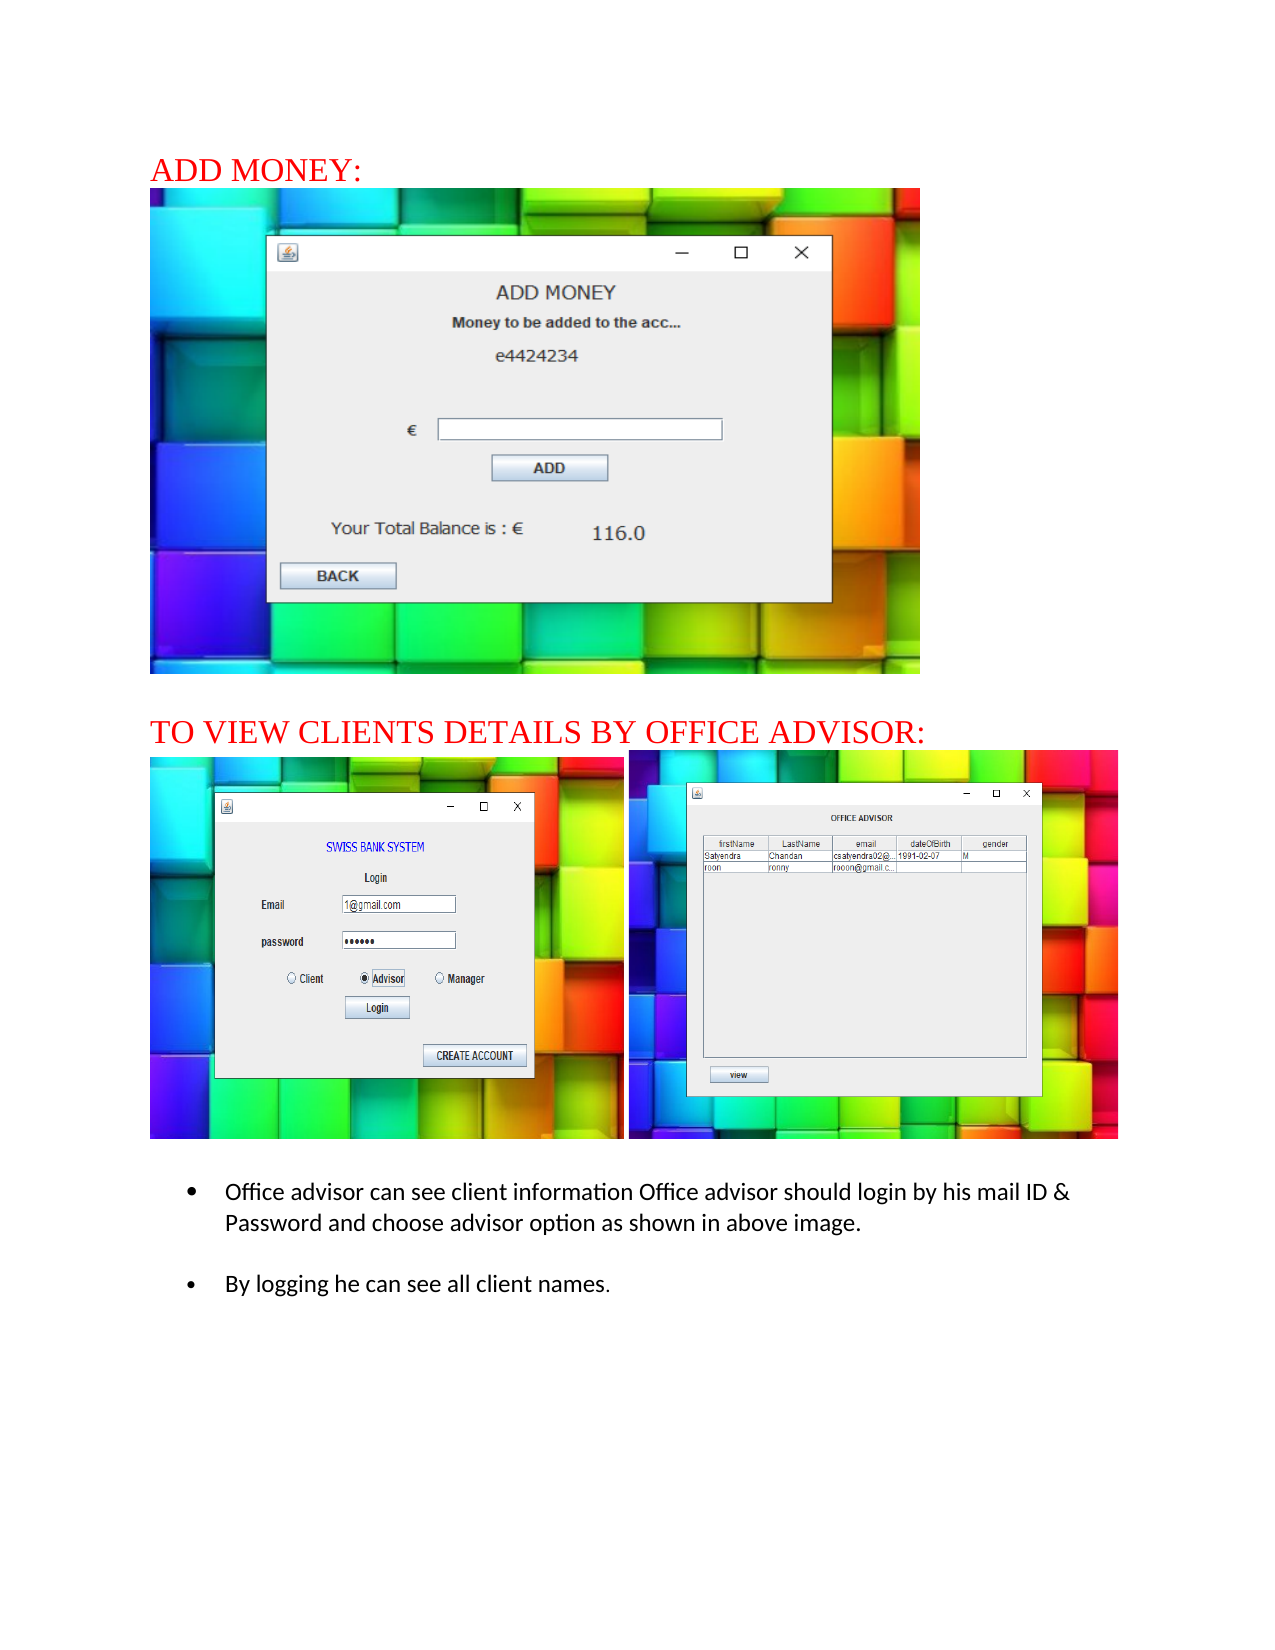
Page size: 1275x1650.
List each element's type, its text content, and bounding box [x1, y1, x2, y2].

picture [628, 750, 1119, 1139]
list By logging he can see all client names. [187, 1268, 1125, 1299]
text ADD MONEY: [150, 150, 1125, 188]
picture [150, 188, 920, 674]
text TO VIEW CLIENTS DETAILS BY OFFICE ADVISOR: [150, 712, 1125, 750]
list Office advisor can see client information Office advisor should login by his mail ID & Password and choose advisor option as shown in above image. [187, 1177, 1125, 1238]
picture [150, 757, 624, 1139]
